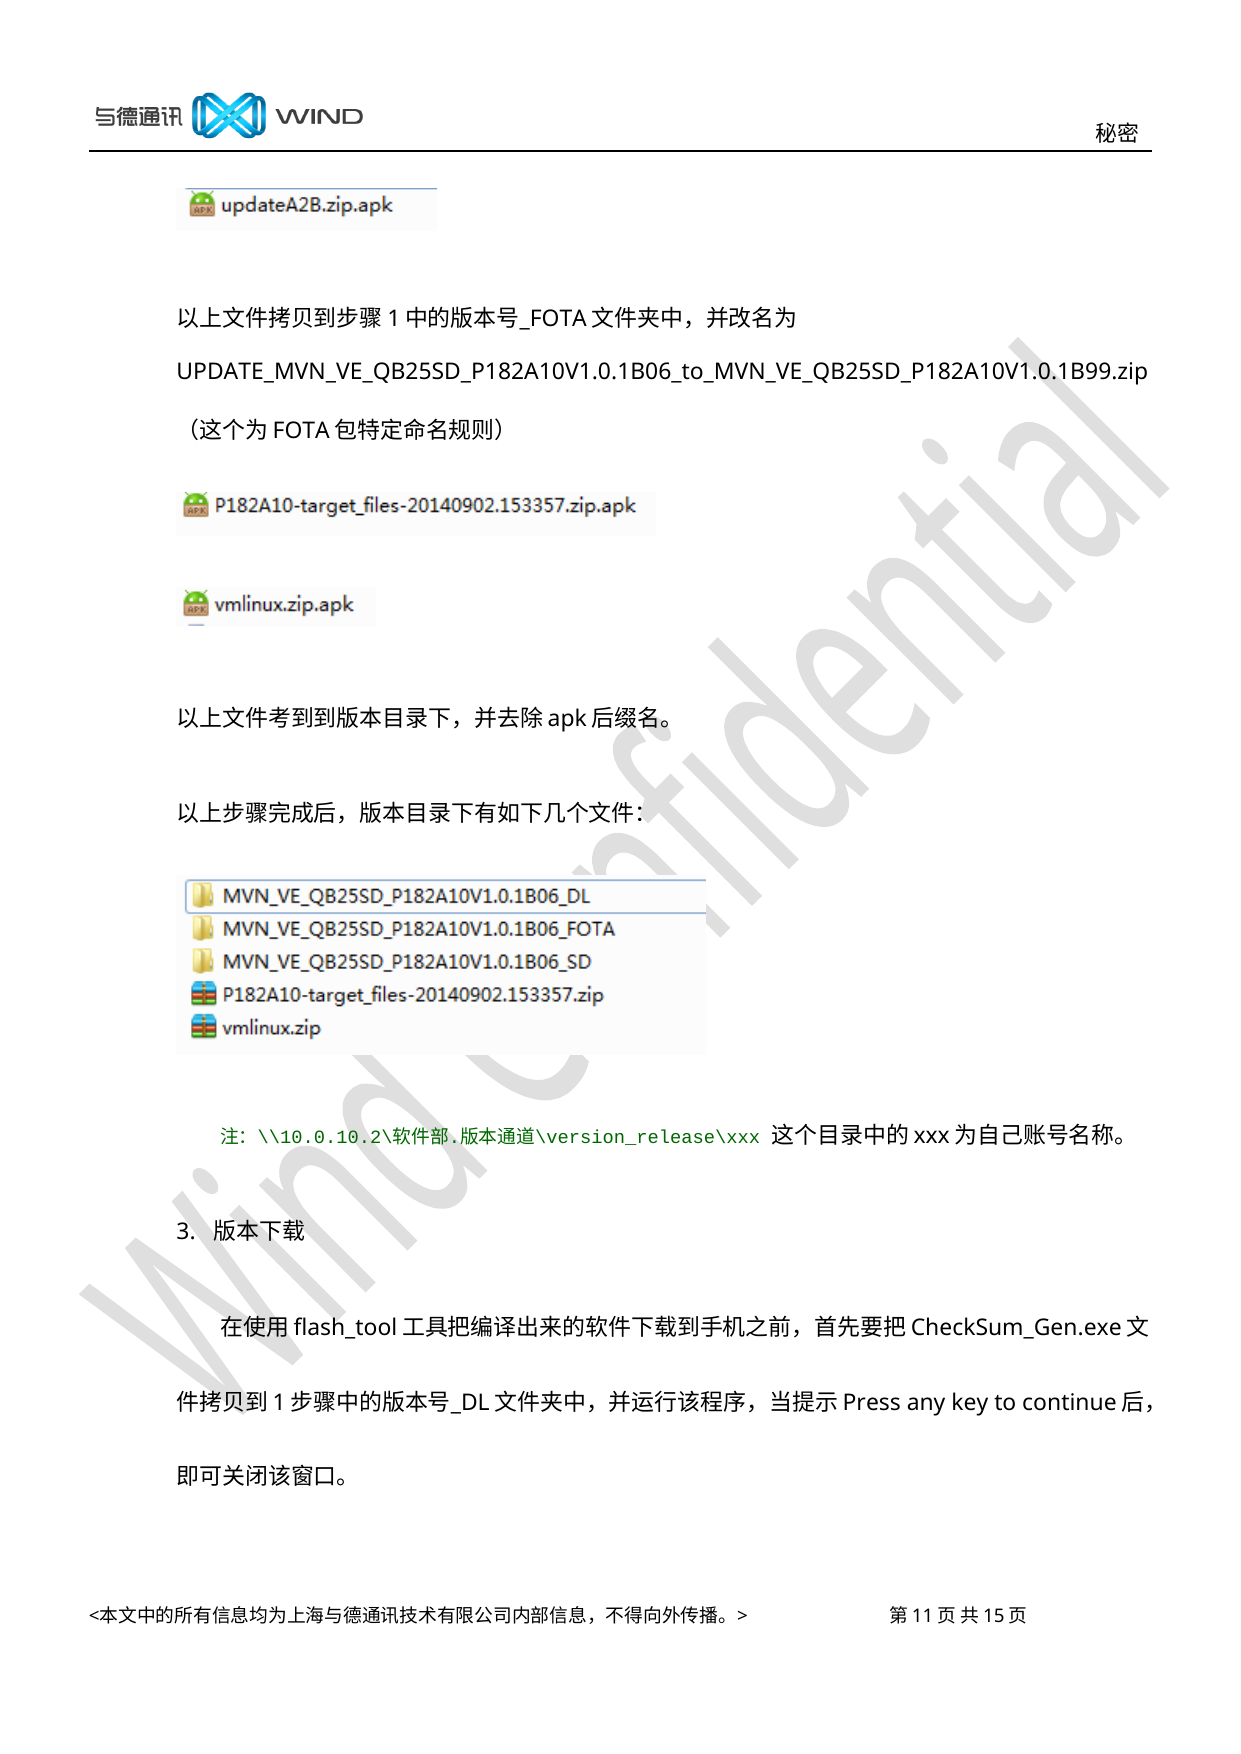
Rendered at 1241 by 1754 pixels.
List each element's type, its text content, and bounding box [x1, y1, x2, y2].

text 以上文件拷贝到步骤1中的版本号_FOTA文件夹中，并改名为UPDATE_MVN_VE_QB25SD_P182A10V1.0.1B06_to_MVN_VE_QB25SD_P182A10V1.0.1B99.zip （这个为FOTA包特定命名规则） [176, 284, 1152, 461]
picture [176, 492, 656, 536]
picture [176, 587, 377, 626]
picture [176, 875, 706, 1055]
text 以上步骤完成后，版本目录下有如下几个文件： [176, 779, 1152, 844]
text 以上文件考到到版本目录下，并去除apk后缀名。 [176, 683, 1152, 748]
text 在使用flash_tool工具把编译出来的软件下载到手机之前，首先要把CheckSum_Gen.exe文件拷贝到1步骤中的版本号_DL文件夹中，并运行该程序，当提示Press any key to continue后，即可关闭该窗口。 [176, 1293, 1152, 1507]
picture [176, 188, 438, 231]
text 注：\\10.0.10.2\软件部.版本通道\version_release\xxx 这个目录中的xxx为自己账号名称。 [176, 1101, 1152, 1166]
picture [88, 88, 370, 142]
list 版本下载 [176, 1197, 1152, 1262]
